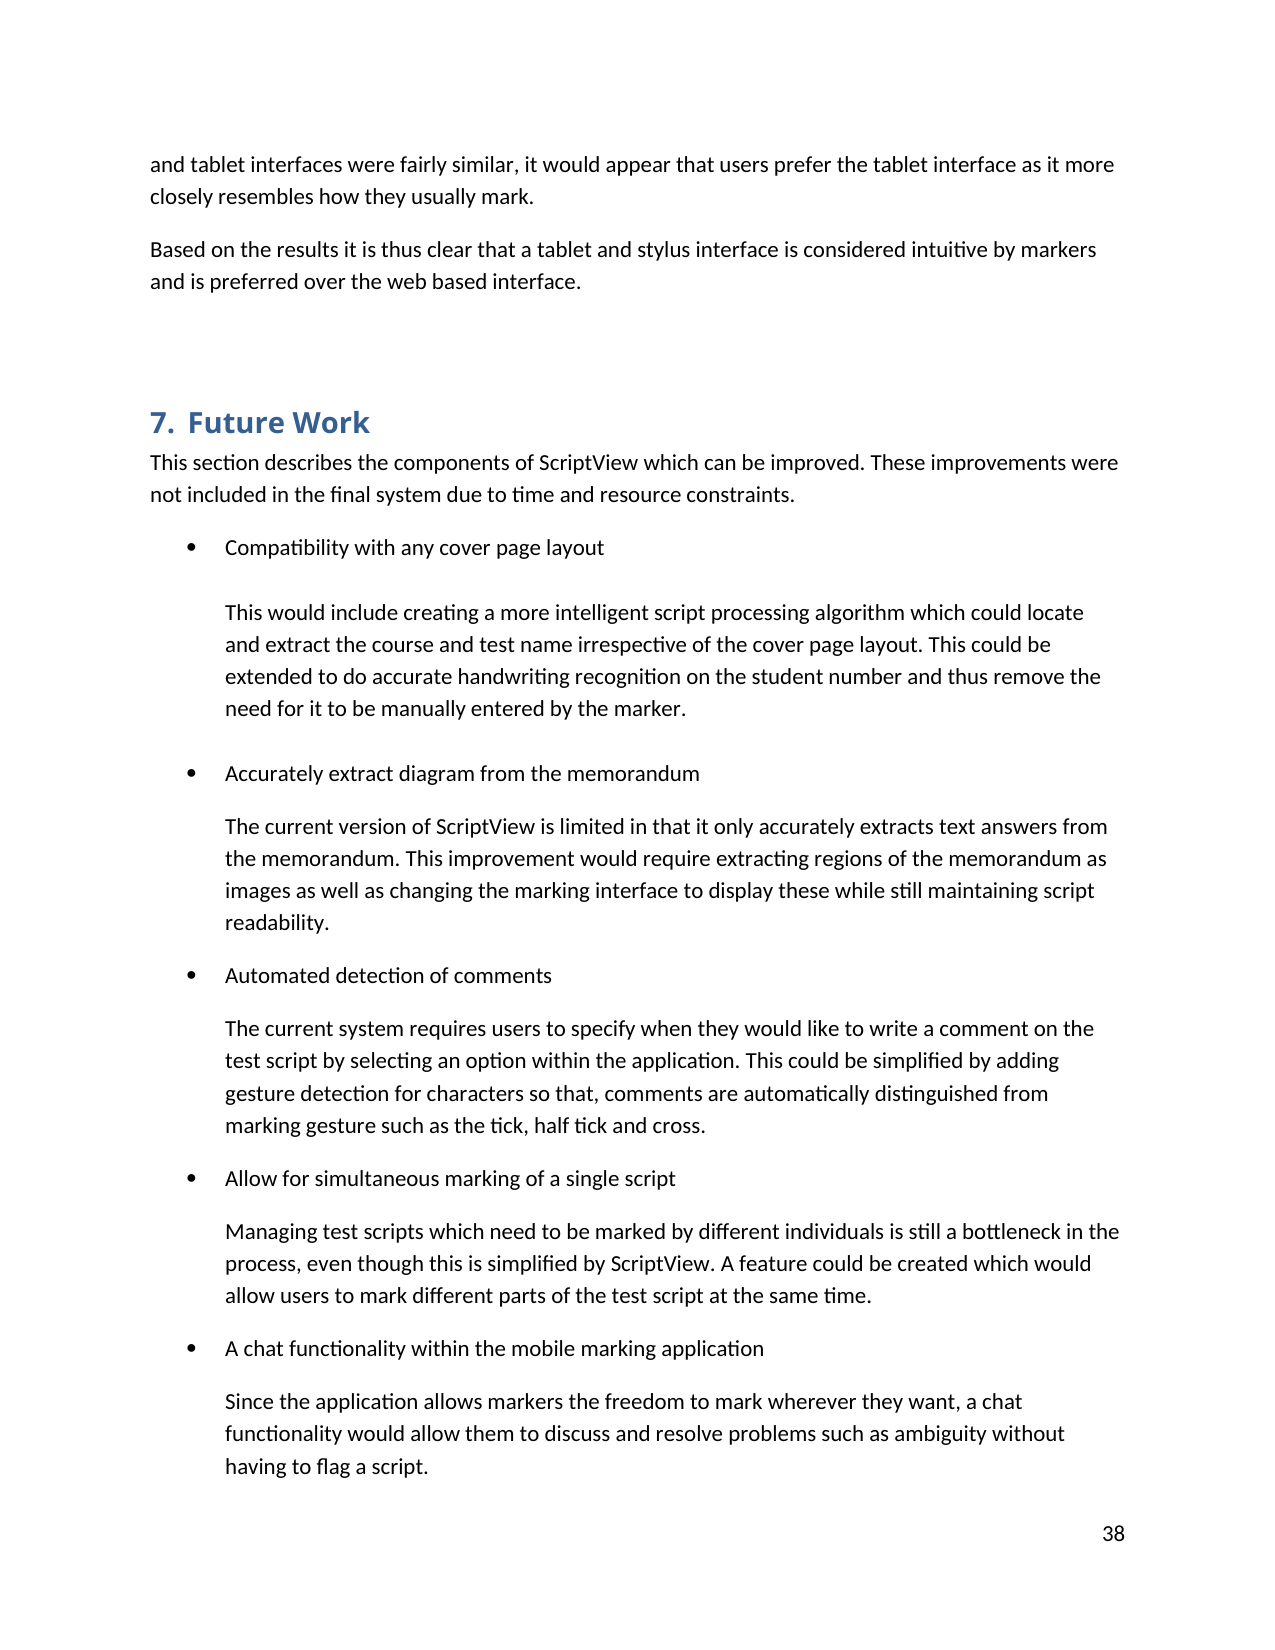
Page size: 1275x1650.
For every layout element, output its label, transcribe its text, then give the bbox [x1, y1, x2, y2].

list Compatibility with any cover page layout [187, 533, 1125, 561]
list A chat functionality within the mobile marking application [187, 1334, 1125, 1362]
list Accurately extract diagram from the memorandum [187, 759, 1125, 787]
list Automated detection of comments [187, 961, 1125, 989]
text The current version of ScriptView is limited in that it only accurately extracts text answers from the memorandum. This improvement would require extracting regions of the memorandum as images as well as changing the marking interface to display these while still maintaining script readability. [225, 812, 1125, 936]
list This would include creating a more intelligent script processing algorithm which could locate and extract the course and test name irrespective of the cover page layout. This could be extended to do accurate handwriting recognition on the student number and thus remove the need for it to be manually entered by the marker. [225, 598, 1125, 722]
subtitle Future Work [150, 403, 1125, 442]
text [150, 150, 1125, 210]
text Since the application allows markers the freedom to mark wherever they want, a chat functionality would allow them to discuss and resolve problems such as ambiguity without having to flag a script. [225, 1387, 1125, 1480]
text Managing test scripts which need to be marked by different individuals is still a bottleneck in the process, even though this is simplified by ScriptView. A feature could be created which would allow users to mark different parts of the test script at the same time. [225, 1217, 1125, 1309]
text The current system requires users to specify when they would like to write a comment on the test script by selecting an option within the application. This could be simplified by adding gesture detection for characters so that, comments are automatically distinguished from marking gesture such as the tick, half tick and cross. [225, 1014, 1125, 1139]
list Allow for simultaneous marking of a single script [187, 1164, 1125, 1192]
